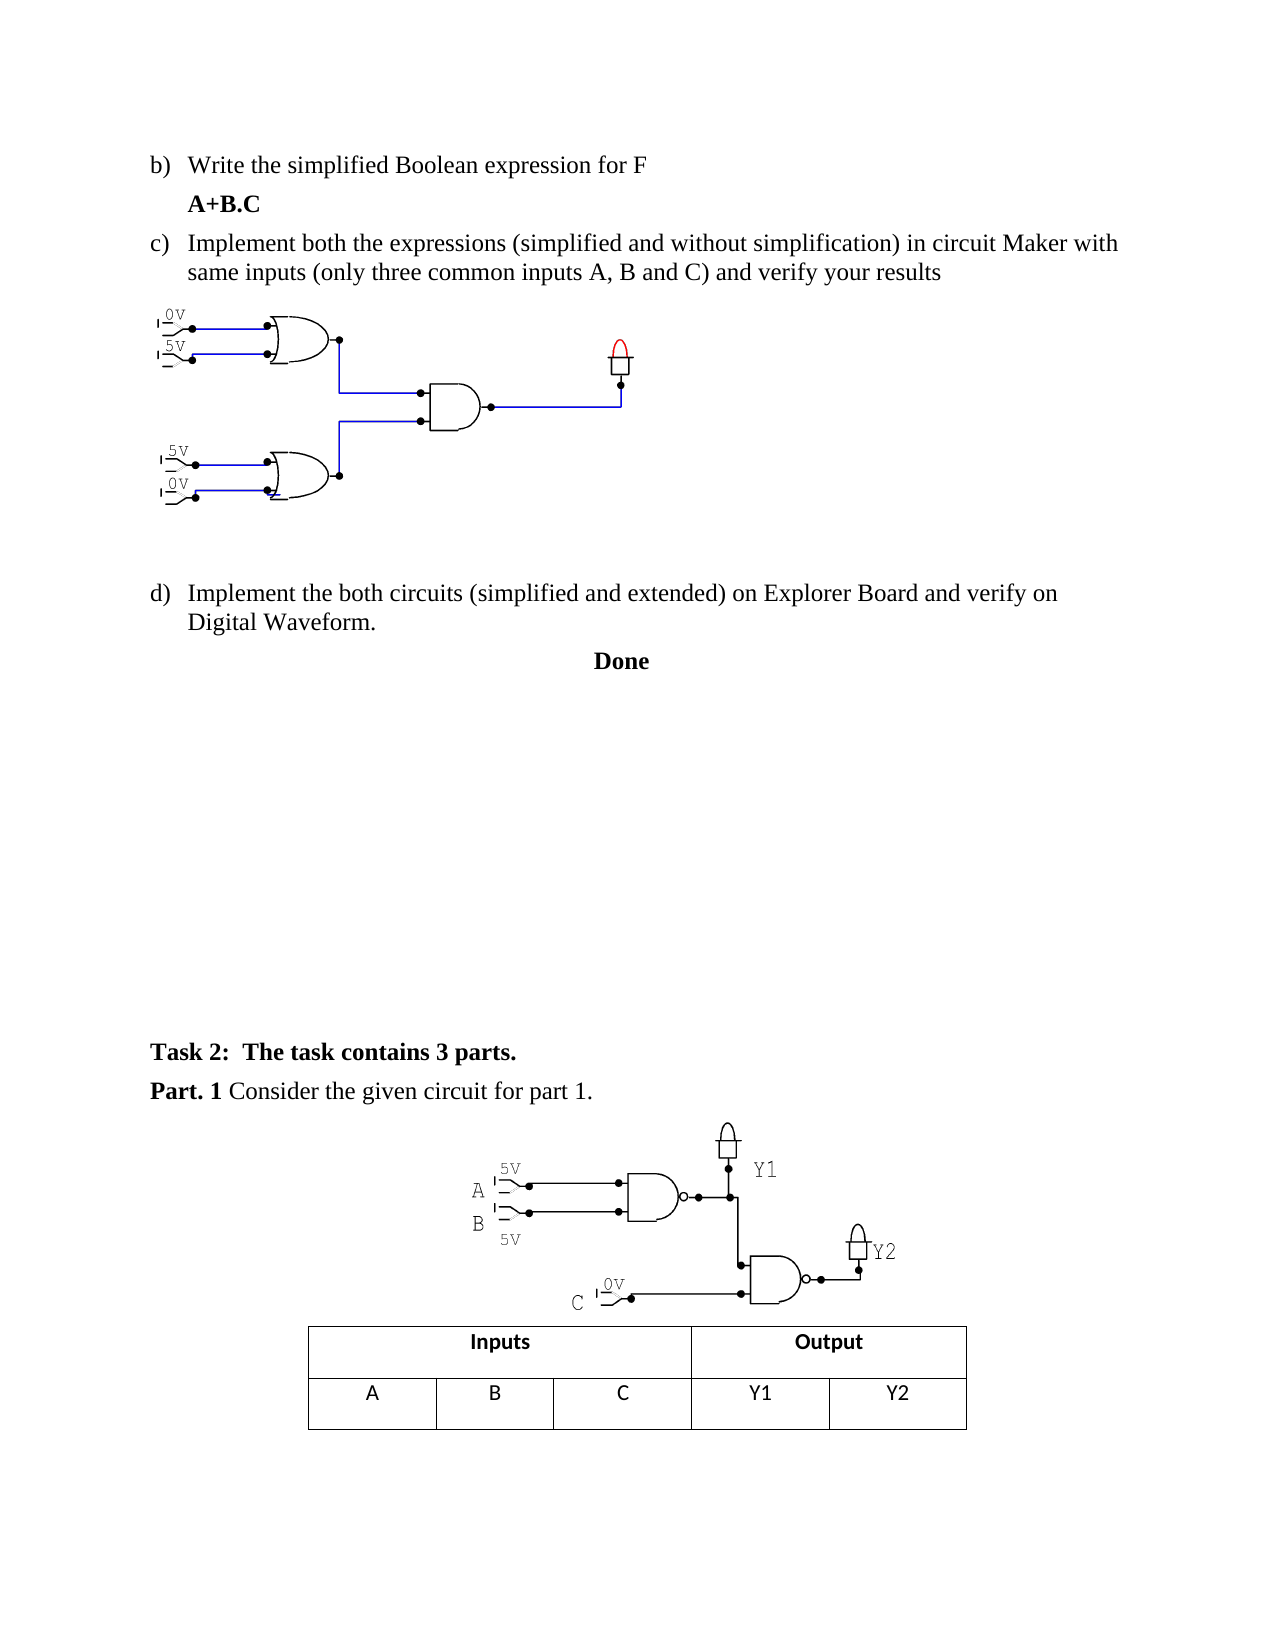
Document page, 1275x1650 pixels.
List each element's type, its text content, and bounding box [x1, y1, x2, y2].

table_cell Y1 [692, 1379, 829, 1429]
table_cell C [554, 1379, 691, 1429]
text Done [150, 646, 1125, 675]
text A+B.C [187, 189, 1125, 218]
list Implement both the expressions (simplified and without simplification) in circuit Maker with same inputs (only three common inputs A, B and C) and verify your results [150, 228, 1125, 286]
table_cell B [437, 1379, 553, 1429]
table_header Output [692, 1327, 966, 1377]
list Implement the both circuits (simplified and extended) on Explorer Board and verify on Digital Waveform. [150, 578, 1125, 636]
text Task 2: The task contains 3 parts. [150, 1037, 1125, 1066]
table_cell Y2 [830, 1379, 966, 1429]
text Part. 1 Consider the given circuit for part 1. [150, 1076, 1125, 1105]
table_header Inputs [309, 1327, 691, 1377]
picture [150, 296, 640, 515]
list Write the simplified Boolean expression for F [150, 150, 1125, 179]
table_cell A [309, 1379, 436, 1429]
picture [449, 1115, 901, 1316]
